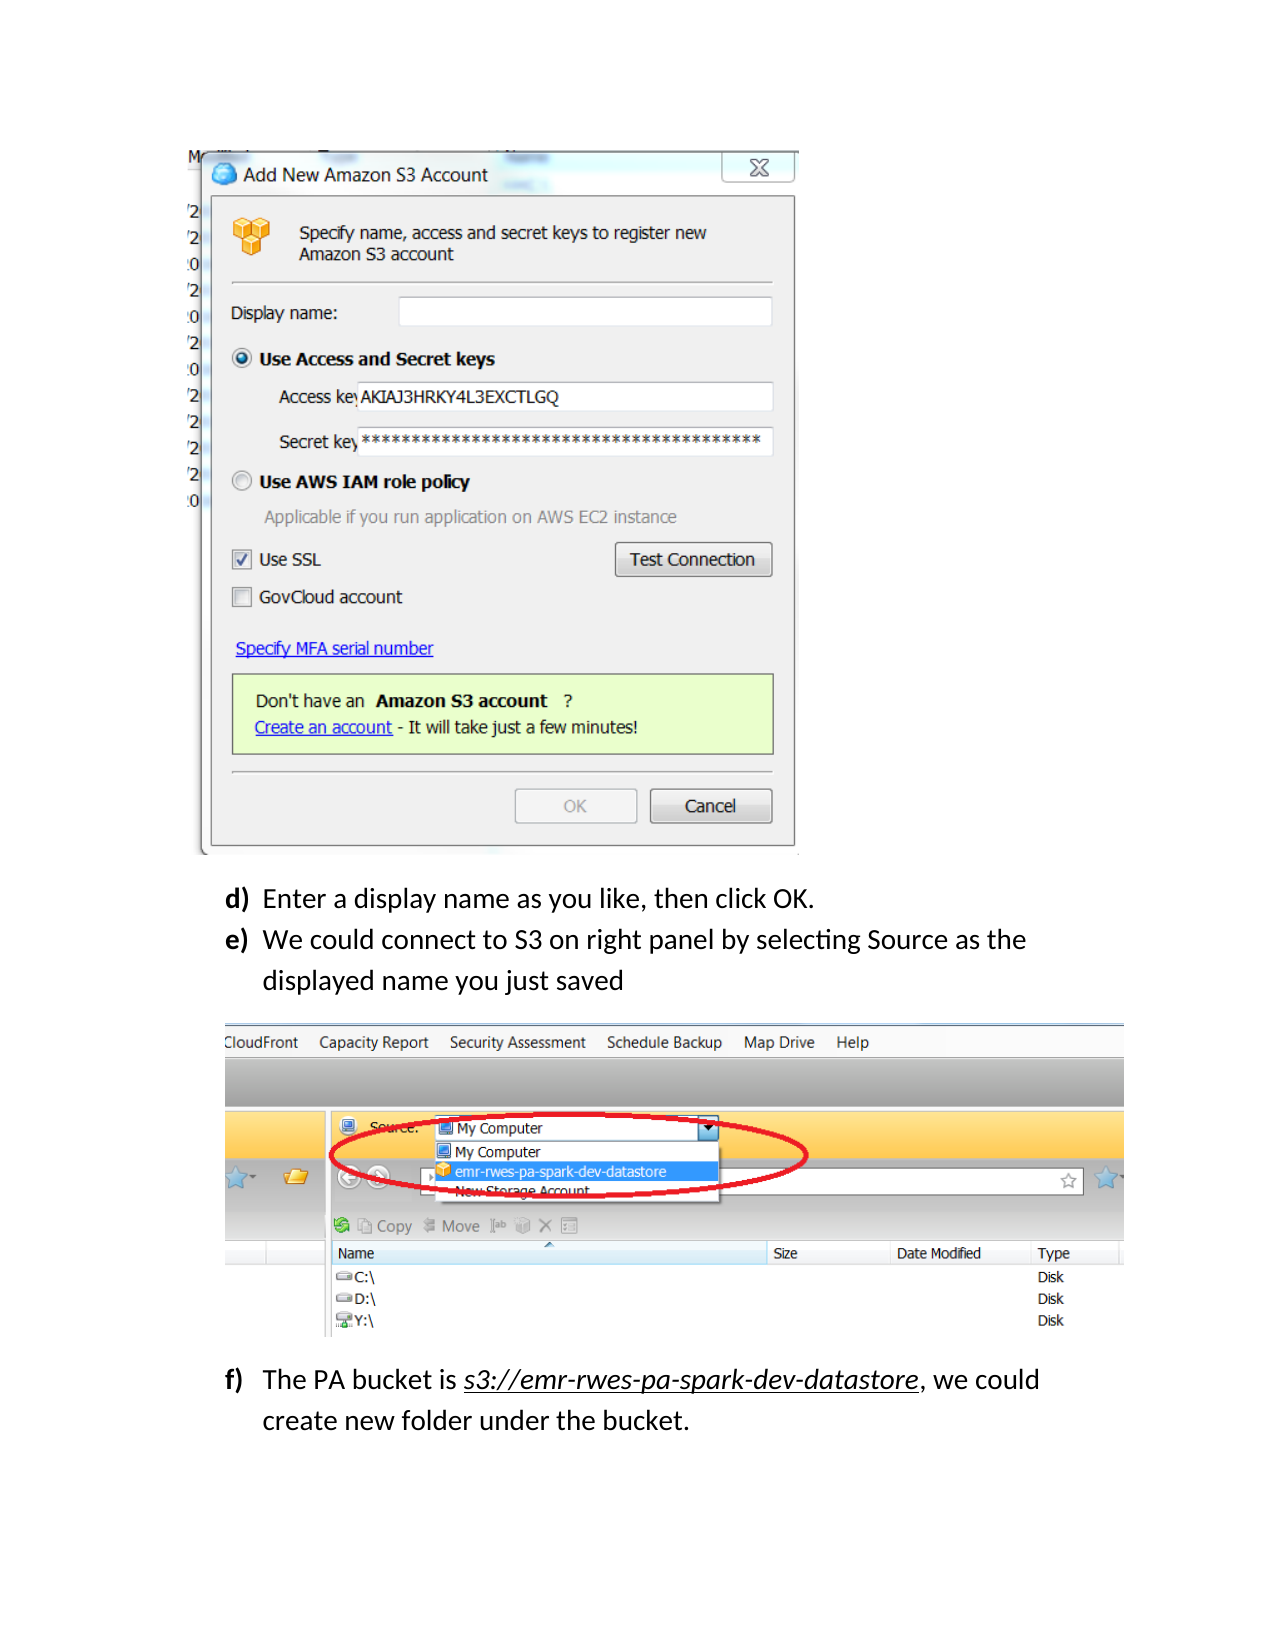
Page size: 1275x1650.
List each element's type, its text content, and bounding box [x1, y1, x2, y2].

picture [187, 150, 799, 855]
list The PA bucket is s3://emr-rwes-pa-spark-dev-datastore, we could create new folder under the bucket. [225, 1361, 1087, 1438]
list We could connect to S3 on right panel by selecting Source as the displayed name you just saved [225, 921, 1087, 997]
list Enter a display name as you like, then click OK. [225, 880, 1087, 916]
picture [225, 1023, 1124, 1337]
